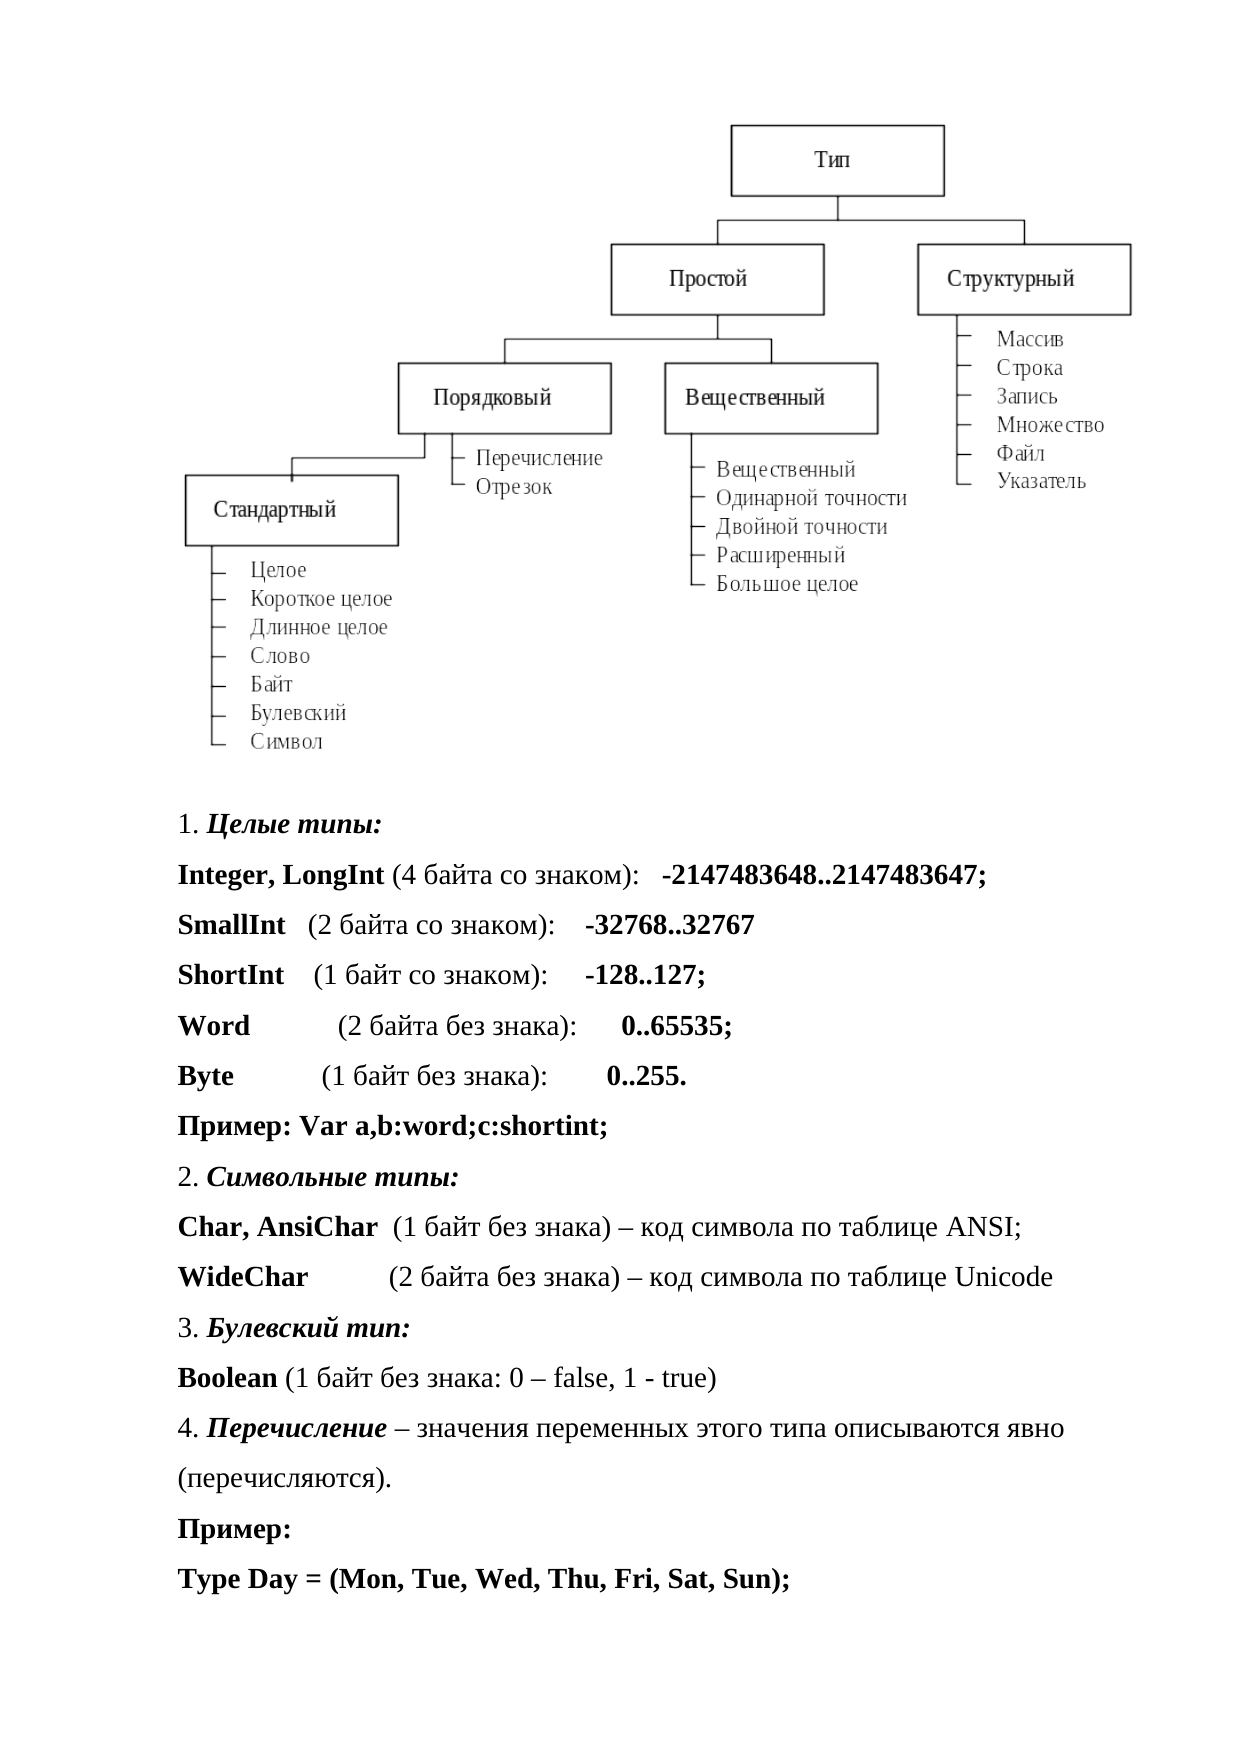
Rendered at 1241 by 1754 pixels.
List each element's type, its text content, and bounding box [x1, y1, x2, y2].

text SmallInt (2 байта со знаком): -32768..32767 [177, 907, 1152, 941]
text Word (2 байта без знака): 0..65535; [177, 1008, 1152, 1041]
text 4. Перечисление – значения переменных этого типа описываются явно (перечисляются). [177, 1410, 1152, 1494]
text 2. Символьные типы: [177, 1159, 1152, 1192]
text WideChar (2 байта без знака) – код символа по таблице Unicode [177, 1259, 1152, 1293]
text Integer, LongInt (4 байта со знаком): -2147483648..2147483647; [177, 857, 1152, 890]
text ShortInt (1 байт со знаком): -128..127; [177, 957, 1152, 991]
text Пример: Var a,b:word;с:shortint; [177, 1108, 1152, 1142]
text Пример: [177, 1511, 1152, 1544]
text 3. Булевский тип: [177, 1310, 1152, 1343]
text Byte (1 байт без знака): 0..255. [177, 1058, 1152, 1092]
text Boolean (1 байт без знака: 0 – false, 1 - true) [177, 1360, 1152, 1393]
text Туpe Day = (Mon, Tue, Wed, Thu, Fri, Sat, Sun); [177, 1561, 1152, 1595]
text Char, AnsiChar (1 байт без знака) – код символа по таблице ANSI; [177, 1209, 1152, 1243]
text 1. Целые типы: [177, 807, 1152, 840]
